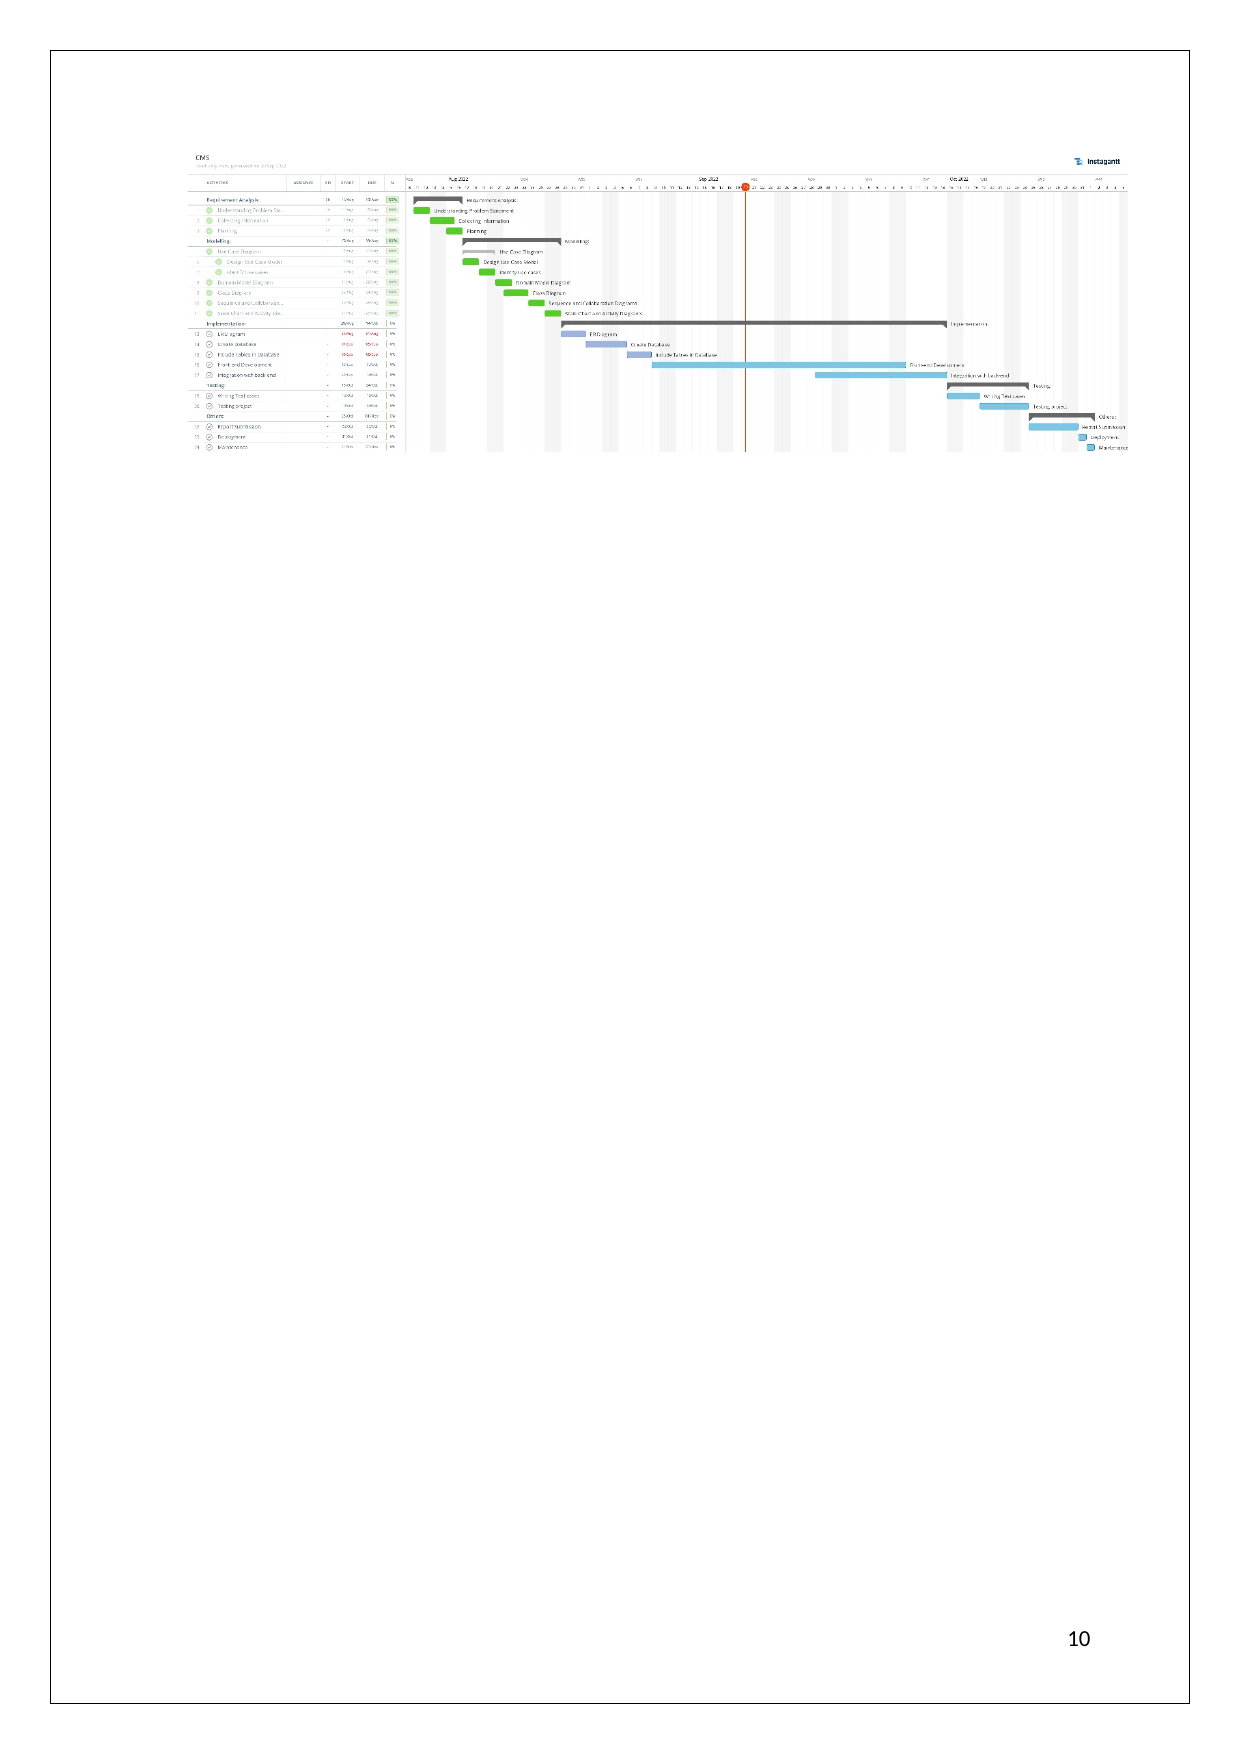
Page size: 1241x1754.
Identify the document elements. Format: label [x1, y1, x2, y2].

picture [187, 150, 1128, 452]
